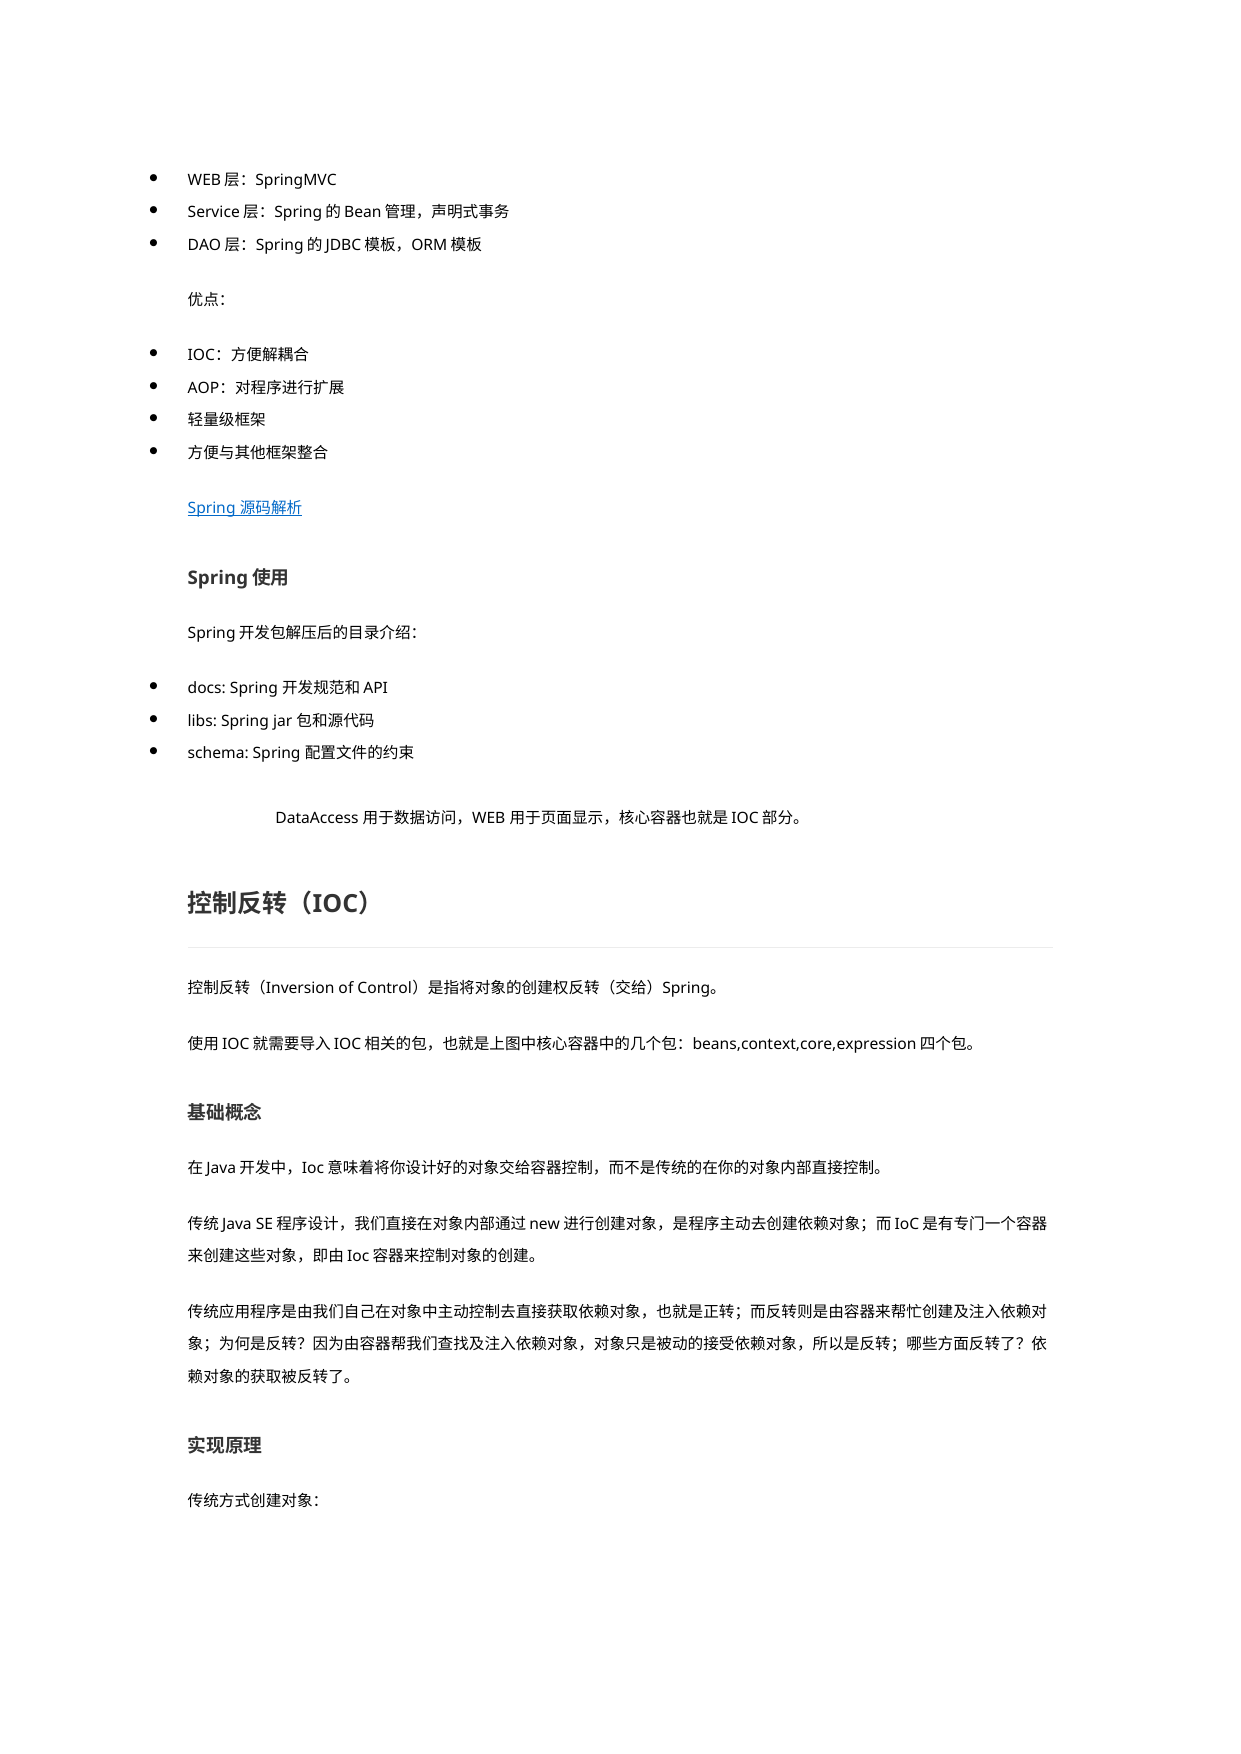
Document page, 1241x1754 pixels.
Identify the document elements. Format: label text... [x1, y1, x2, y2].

text 控制反转（Inversion of Control）是指将对象的创建权反转（交给）Spring。 [187, 971, 1053, 1003]
text 实现原理 [187, 1428, 1053, 1461]
text DataAccess 用于数据访问，WEB 用于页面显示，核心容器也就是IOC部分。 [187, 768, 1053, 833]
text 控制反转（IOC） [187, 869, 1053, 948]
list IOC：方便解耦合 [150, 338, 1053, 370]
text Spring开发包解压后的目录介绍： [187, 615, 1053, 648]
list 轻量级框架 [150, 403, 1053, 435]
text Spring使用 [187, 560, 1053, 592]
list schema: Spring 配置文件的约束 [150, 736, 1053, 768]
text 基础概念 [187, 1095, 1053, 1128]
text Spring 源码解析 [187, 491, 1053, 523]
list libs: Spring jar 包和源代码 [150, 703, 1053, 736]
list docs: Spring 开发规范和API [150, 671, 1053, 703]
text 传统应用程序是由我们自己在对象中主动控制去直接获取依赖对象，也就是正转；而反转则是由容器来帮忙创建及注入依赖对象；为何是反转？因为由容器帮我们查找及注入依赖对象，对象只是被动的接受依赖对象，所以是反转；哪些方面反转了？依赖对象的获取被反转了。 [187, 1294, 1053, 1392]
text 优点： [187, 282, 1053, 315]
list DAO层：Spring的JDBC模板，ORM模板 [150, 227, 1053, 259]
list 方便与其他框架整合 [150, 435, 1053, 468]
text 在Java开发中，Ioc意味着将你设计好的对象交给容器控制，而不是传统的在你的对象内部直接控制。 [187, 1151, 1053, 1183]
text 使用IOC就需要导入IOC相关的包，也就是上图中核心容器中的几个包：beans,context,core,expression四个包。 [187, 1026, 1053, 1059]
text 传统方式创建对象： [187, 1483, 1053, 1516]
list AOP：对程序进行扩展 [150, 370, 1053, 403]
text 传统Java SE程序设计，我们直接在对象内部通过new进行创建对象，是程序主动去创建依赖对象；而IoC是有专门一个容器来创建这些对象，即由Ioc容器来控制对象的创建。 [187, 1206, 1053, 1271]
list WEB层：SpringMVC [150, 162, 1053, 194]
list Service层：Spring的Bean管理，声明式事务 [150, 194, 1053, 227]
